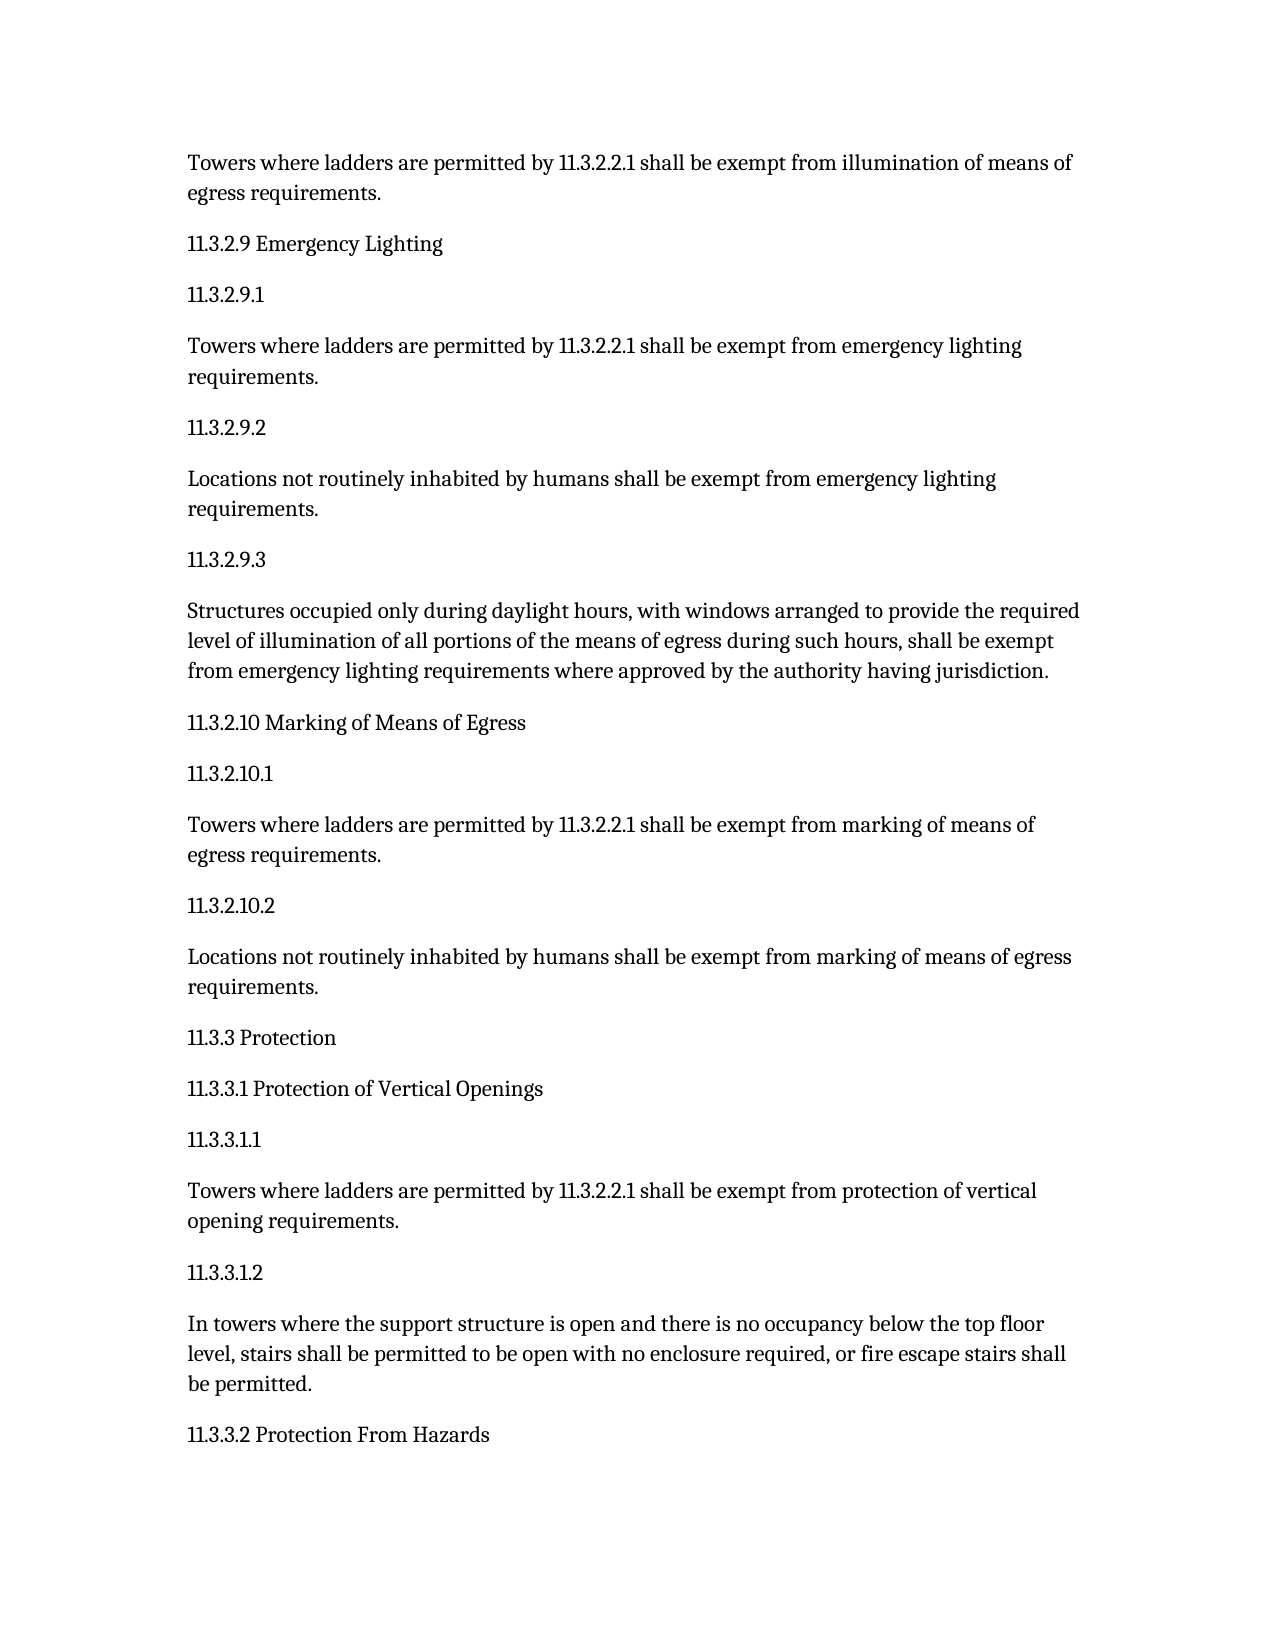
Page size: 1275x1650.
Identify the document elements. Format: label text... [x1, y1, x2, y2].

text 11.3.3.2 Protection From Hazards [187, 1422, 1087, 1448]
text 11.3.3.1.1 [187, 1127, 1087, 1153]
text Locations not routinely inhabited by humans shall be exempt from emergency lighting requirements. [187, 466, 1087, 522]
text 11.3.3.1 Protection of Vertical Openings [187, 1076, 1087, 1102]
text Locations not routinely inhabited by humans shall be exempt from marking of means of egress requirements. [187, 944, 1087, 1000]
text 11.3.3 Protection [187, 1025, 1087, 1051]
text Towers where ladders are permitted by 11.3.2.2.1 shall be exempt from emergency lighting requirements. [187, 333, 1087, 390]
text Towers where ladders are permitted by 11.3.2.2.1 shall be exempt from protection of vertical opening requirements. [187, 1178, 1087, 1235]
text Towers where ladders are permitted by 11.3.2.2.1 shall be exempt from marking of means of egress requirements. [187, 811, 1087, 868]
text 11.3.2.10 Marking of Means of Egress [187, 709, 1087, 736]
text Structures occupied only during daylight hours, with windows arranged to provide the required level of illumination of all portions of the means of egress during such hours, shall be exempt from emergency lighting requirements where approved by the authority having jurisdiction. [187, 598, 1087, 685]
text 11.3.2.10.2 [187, 893, 1087, 919]
text 11.3.2.9.2 [187, 414, 1087, 441]
text In towers where the support structure is open and there is no occupancy below the top floor level, stairs shall be permitted to be open with no enclosure required, or fire escape stairs shall be permitted. [187, 1310, 1087, 1397]
text 11.3.2.9.3 [187, 547, 1087, 573]
text 11.3.2.10.1 [187, 760, 1087, 787]
text 11.3.2.9.1 [187, 282, 1087, 309]
text 11.3.3.1.2 [187, 1259, 1087, 1286]
text Towers where ladders are permitted by 11.3.2.2.1 shall be exempt from illumination of means of egress requirements. [187, 150, 1087, 207]
text 11.3.2.9 Emergency Lighting [187, 231, 1087, 258]
